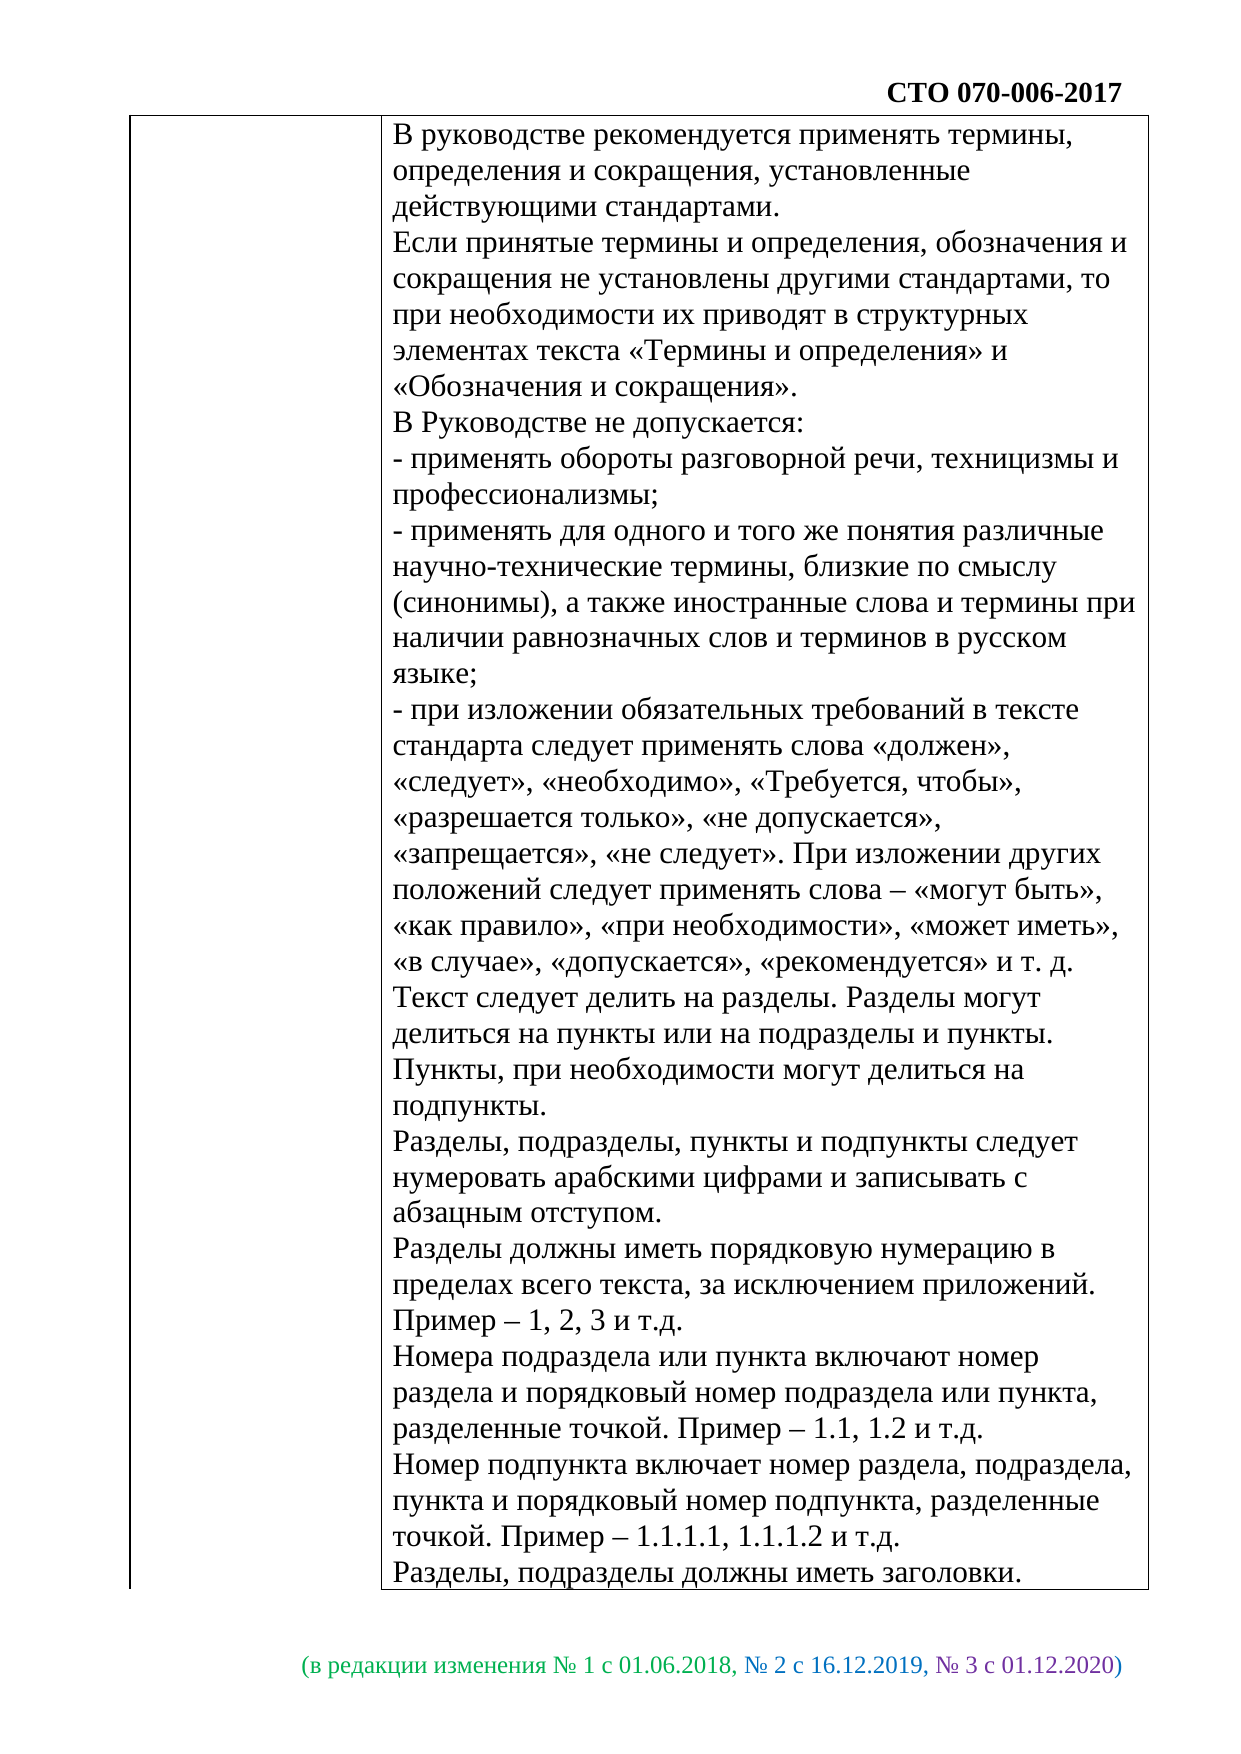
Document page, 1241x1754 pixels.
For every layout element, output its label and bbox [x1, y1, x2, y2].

table_cell [382, 116, 1148, 1589]
table_cell [131, 116, 381, 1589]
